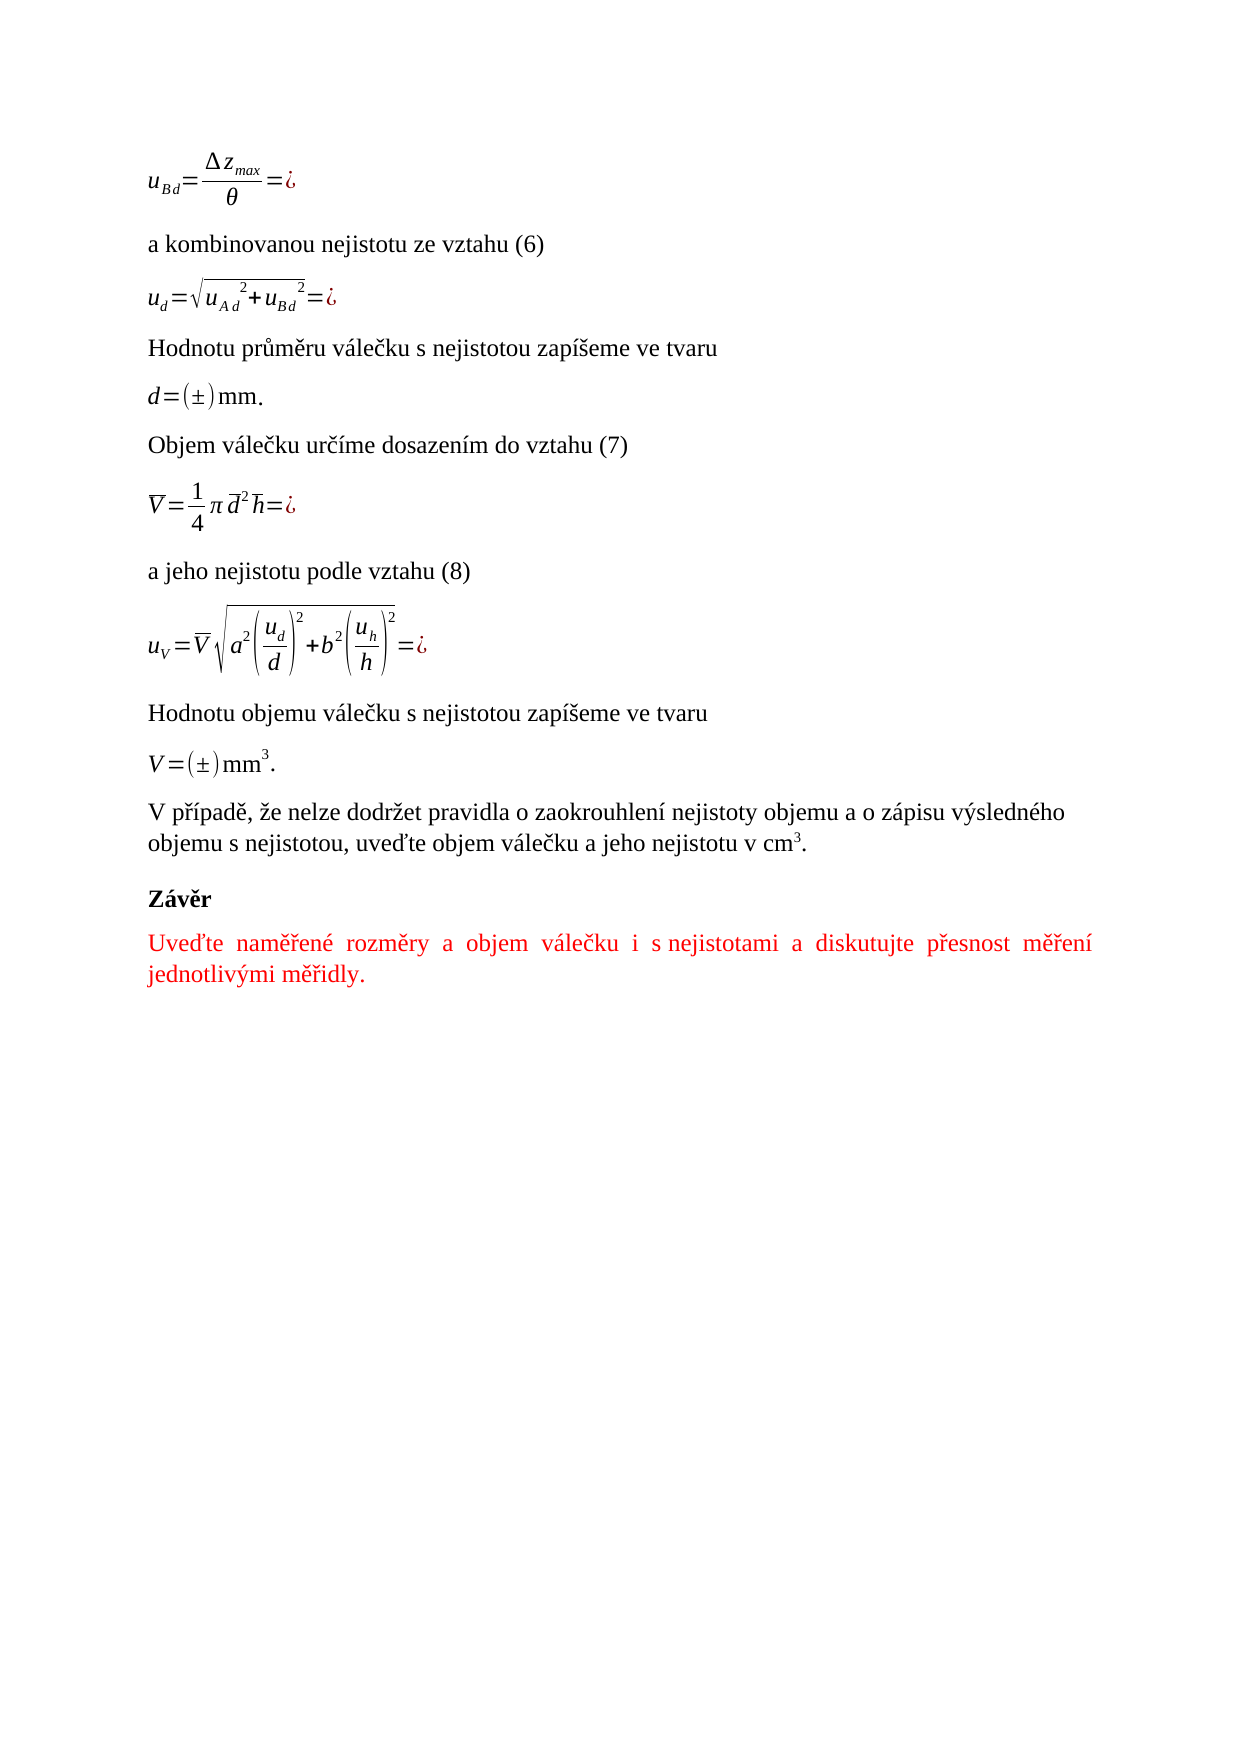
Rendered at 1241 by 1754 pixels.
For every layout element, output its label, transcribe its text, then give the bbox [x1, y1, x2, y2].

subtitle Závěr [148, 884, 1093, 913]
text . [148, 746, 1093, 778]
text a kombinovanou nejistotu ze vztahu (6) [148, 229, 1093, 258]
text Uveďte naměřené rozměry a objem válečku i s nejistotami a diskutujte přesnost měření jednotlivými měřidly. [148, 928, 1093, 988]
text a jeho nejistotu podle vztahu (8) [148, 556, 1093, 584]
text Hodnotu objemu válečku s nejistotou zapíšeme ve tvaru [148, 698, 1093, 727]
text V případě, že nelze dodržet pravidla o zaokrouhlení nejistoty objemu a o zápisu výsledného objemu s nejistotou, uveďte objem válečku a jeho nejistotu v cm3. [148, 797, 1093, 857]
text Objem válečku určíme dosazením do vztahu (7) [148, 430, 1093, 459]
text Hodnotu průměru válečku s nejistotou zapíšeme ve tvaru [148, 333, 1093, 362]
text . [148, 381, 1093, 411]
